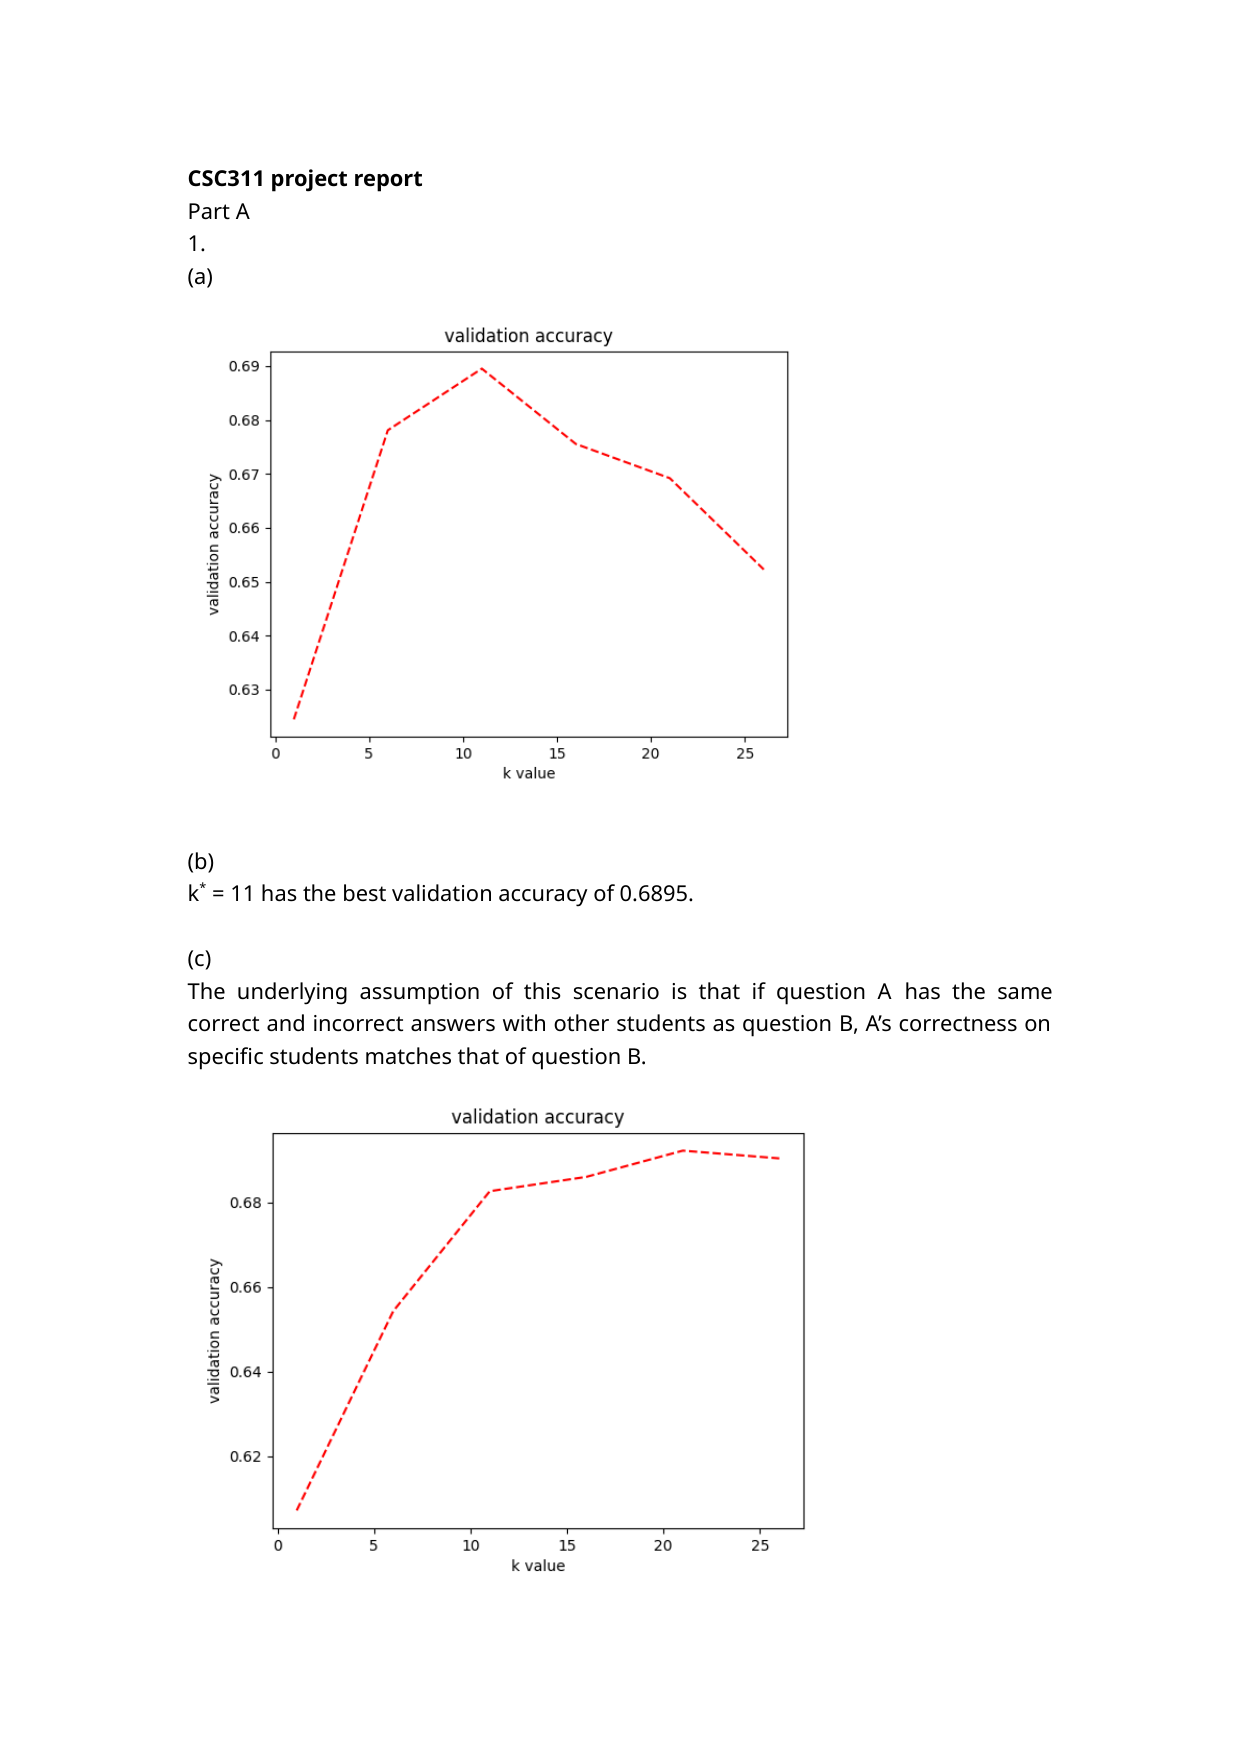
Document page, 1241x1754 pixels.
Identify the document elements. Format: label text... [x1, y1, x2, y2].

text CSC311 project report [187, 162, 1053, 194]
text (a) [187, 259, 1053, 292]
text 1. [187, 227, 1053, 259]
text k* = 11 has the best validation accuracy of 0.6895. [187, 877, 1053, 909]
text (c) [187, 942, 1053, 974]
picture [187, 292, 854, 792]
text The underlying assumption of this scenario is that if question A has the same correct and incorrect answers with other students as question B, A’s correctness on specific students matches that of question B. [187, 974, 1053, 1072]
text Part A [187, 194, 1053, 227]
picture [187, 1072, 872, 1585]
text (b) [187, 844, 1053, 877]
